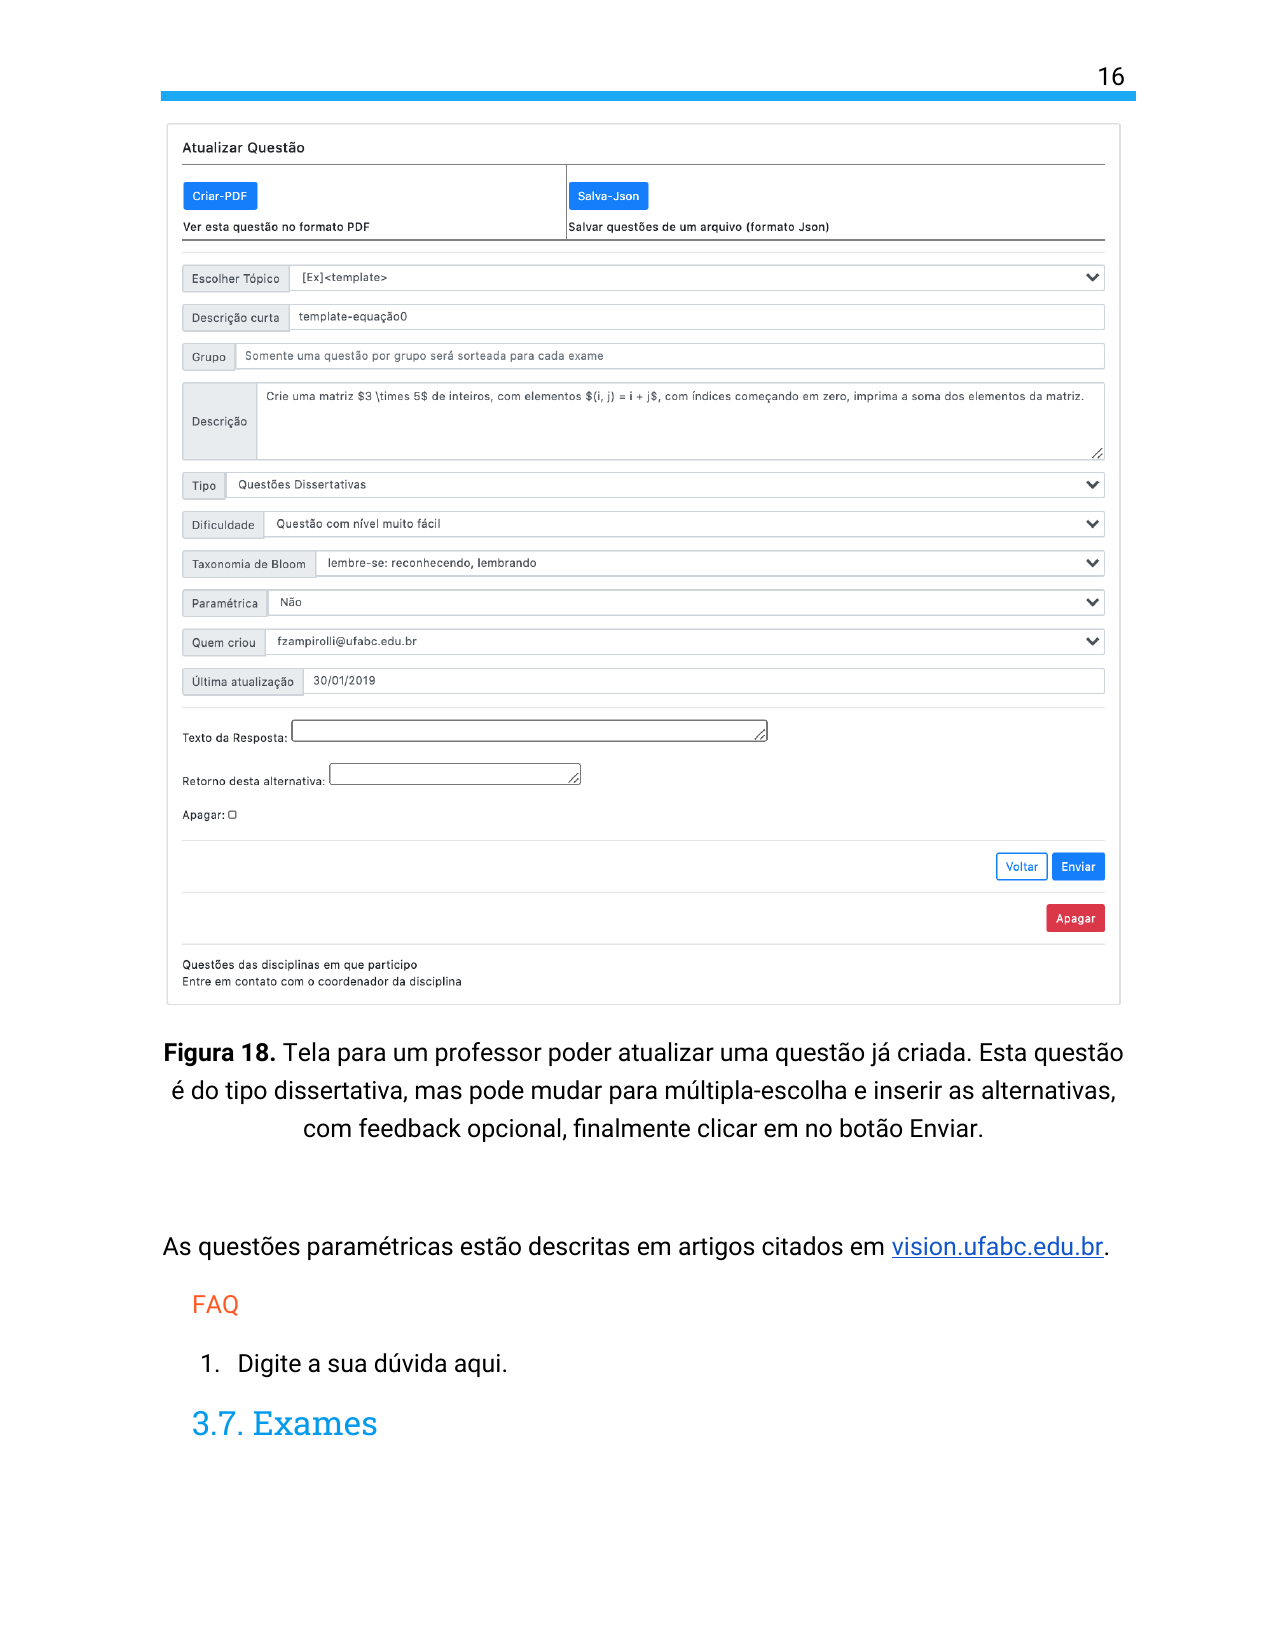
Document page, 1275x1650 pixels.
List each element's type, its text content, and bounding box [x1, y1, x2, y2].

text As questões paramétricas estão descritas em artigos citados em vision.ufabc.edu.br. [162, 1232, 1125, 1261]
text FAQ [162, 1291, 1125, 1320]
picture [160, 91, 1136, 101]
subtitle 3.7. Exames [192, 1400, 1125, 1444]
picture [162, 121, 1125, 1009]
list Digite a sua dúvida aqui. [200, 1349, 1125, 1379]
text Figura 18. Tela para um professor poder atualizar uma questão já criada. Esta questão é do tipo dissertativa, mas pode mudar para múltipla-escolha e inserir as alternativas, com feedback opcional, finalmente clicar em no botão Enviar. [162, 1038, 1125, 1143]
